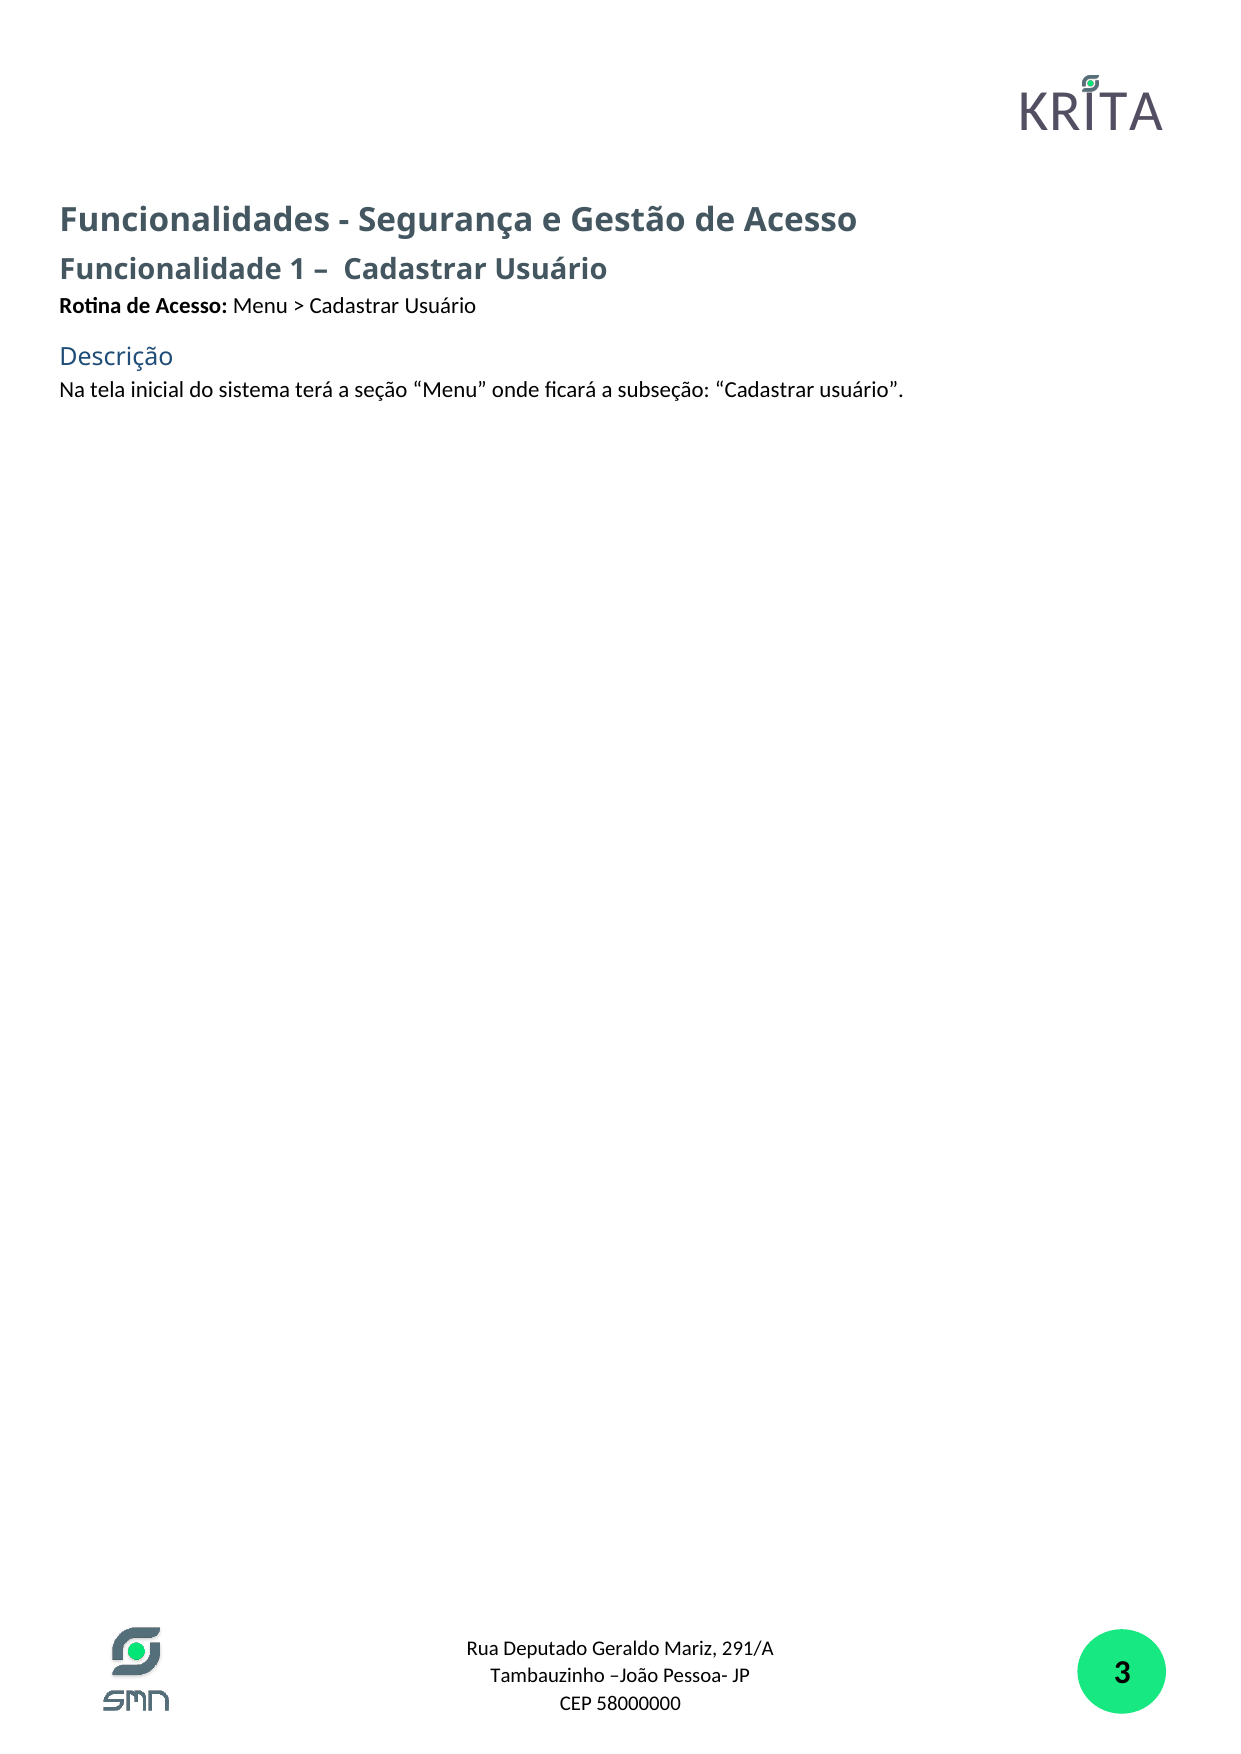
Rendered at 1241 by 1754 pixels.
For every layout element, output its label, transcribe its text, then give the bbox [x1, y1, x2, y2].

picture [1081, 75, 1099, 93]
subtitle Funcionalidade 1 – Cadastrar Usuário [59, 248, 1181, 288]
picture [95, 1610, 177, 1719]
subtitle Descrição [59, 338, 1181, 372]
text Na tela inicial do sistema terá a seção “Menu” onde ficará a subseção: “Cadastrar usuário”. [59, 375, 1181, 403]
text Rotina de Acesso: Menu > Cadastrar Usuário [59, 291, 1181, 319]
subtitle Funcionalidades - Segurança e Gestão de Acesso [59, 195, 1181, 241]
